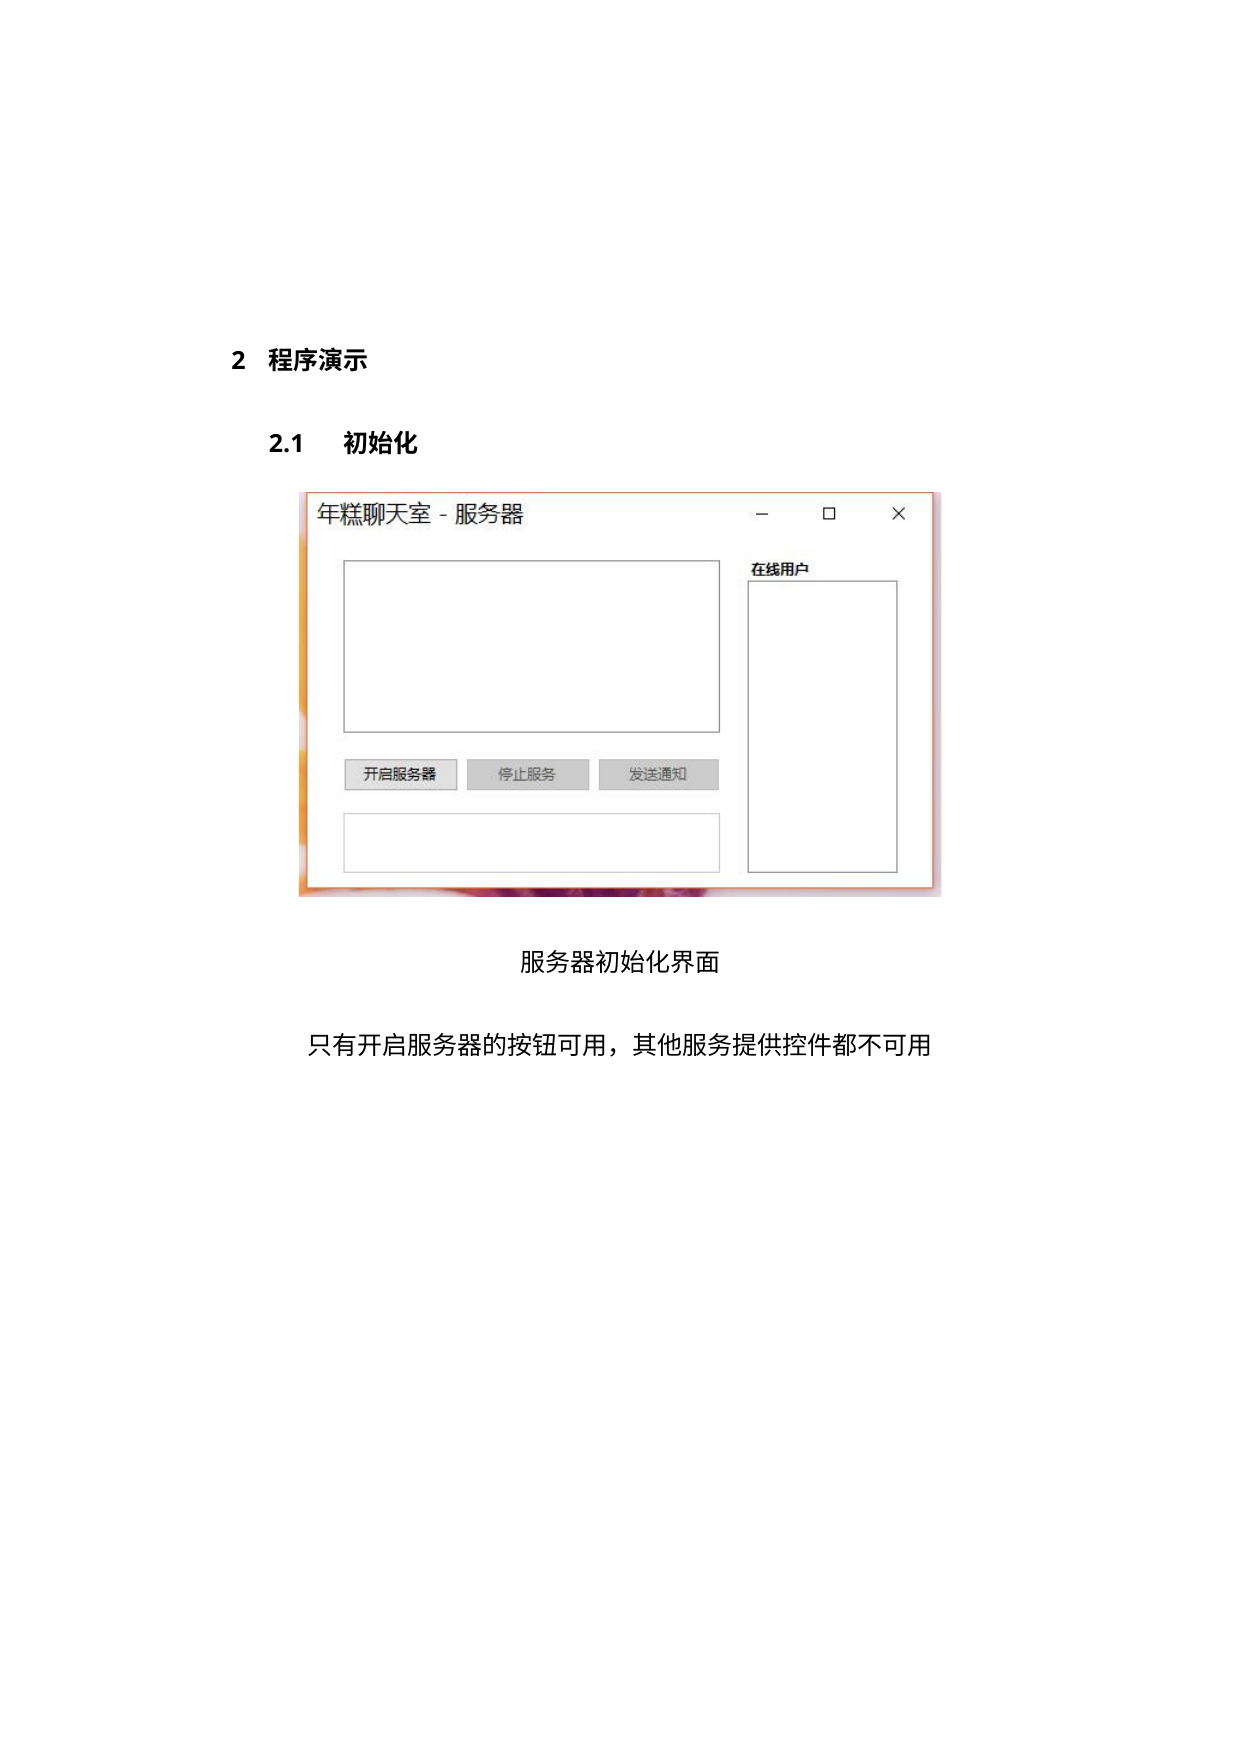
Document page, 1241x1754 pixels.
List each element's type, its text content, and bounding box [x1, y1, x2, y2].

text 服务器初始化界面 [187, 928, 1053, 993]
list 程序演示 [231, 326, 1053, 391]
list 初始化 [269, 409, 1053, 474]
text 只有开启服务器的按钮可用，其他服务提供控件都不可用 [187, 1011, 1053, 1076]
picture [298, 492, 942, 897]
